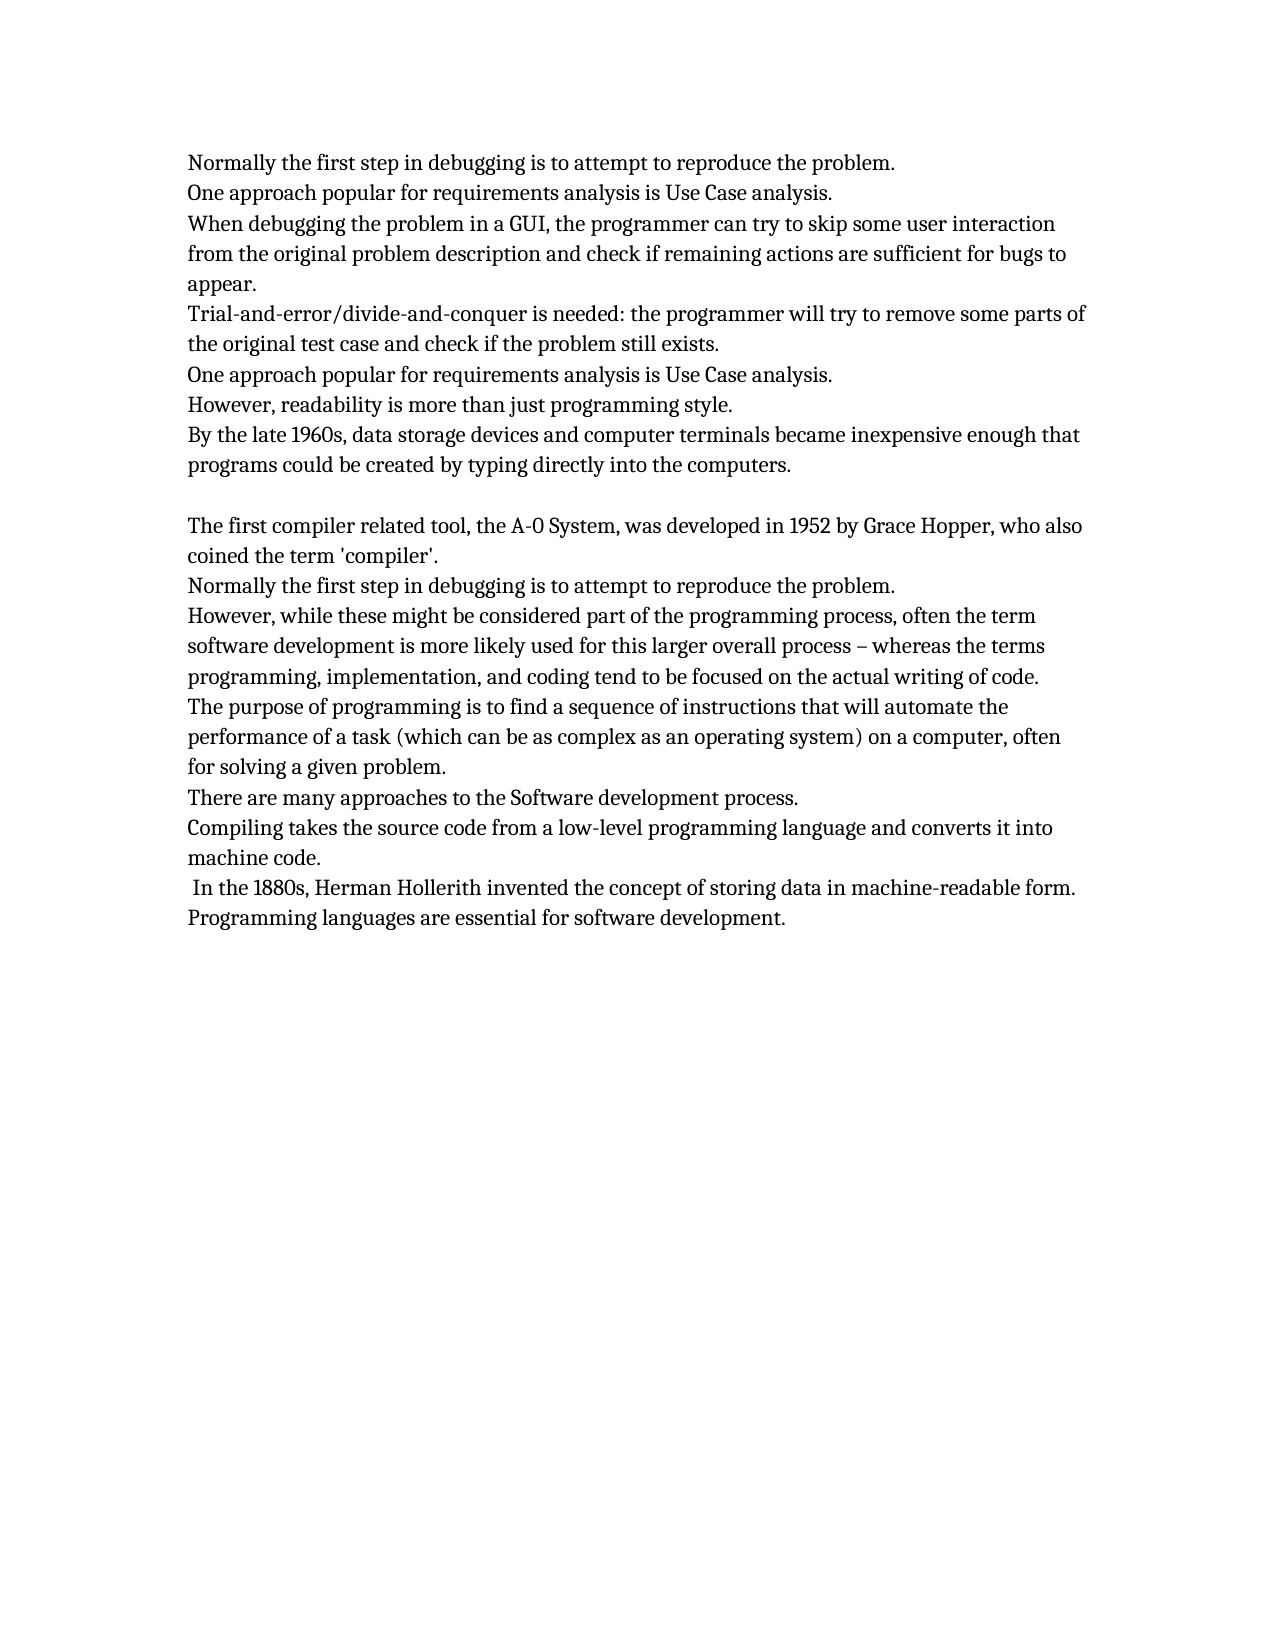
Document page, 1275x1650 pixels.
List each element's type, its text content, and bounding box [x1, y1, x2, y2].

text Normally the first step in debugging is to attempt to reproduce the problem. One approach popular for requirements analysis is Use Case analysis. When debugging the problem in a GUI, the programmer can try to skip some user interaction from the original problem description and check if remaining actions are sufficient for bugs to appear. Trial-and-error/divide-and-conquer is needed: the programmer will try to remove some parts of the original test case and check if the problem still exists. One approach popular for requirements analysis is Use Case analysis. However, readability is more than just programming style. By the late 1960s, data storage devices and computer terminals became inexpensive enough that programs could be created by typing directly into the computers. The first compiler related tool, the A-0 System, was developed in 1952 by Grace Hopper, who also coined the term 'compiler'. Normally the first step in debugging is to attempt to reproduce the problem. However, while these might be considered part of the programming process, often the term software development is more likely used for this larger overall process – whereas the terms programming, implementation, and coding tend to be focused on the actual writing of code. The purpose of programming is to find a sequence of instructions that will automate the performance of a task (which can be as complex as an operating system) on a computer, often for solving a given problem. There are many approaches to the Software development process. Compiling takes the source code from a low-level programming language and converts it into machine code. In the 1880s, Herman Hollerith invented the concept of storing data in machine-readable form. Programming languages are essential for software development. [187, 150, 1087, 932]
